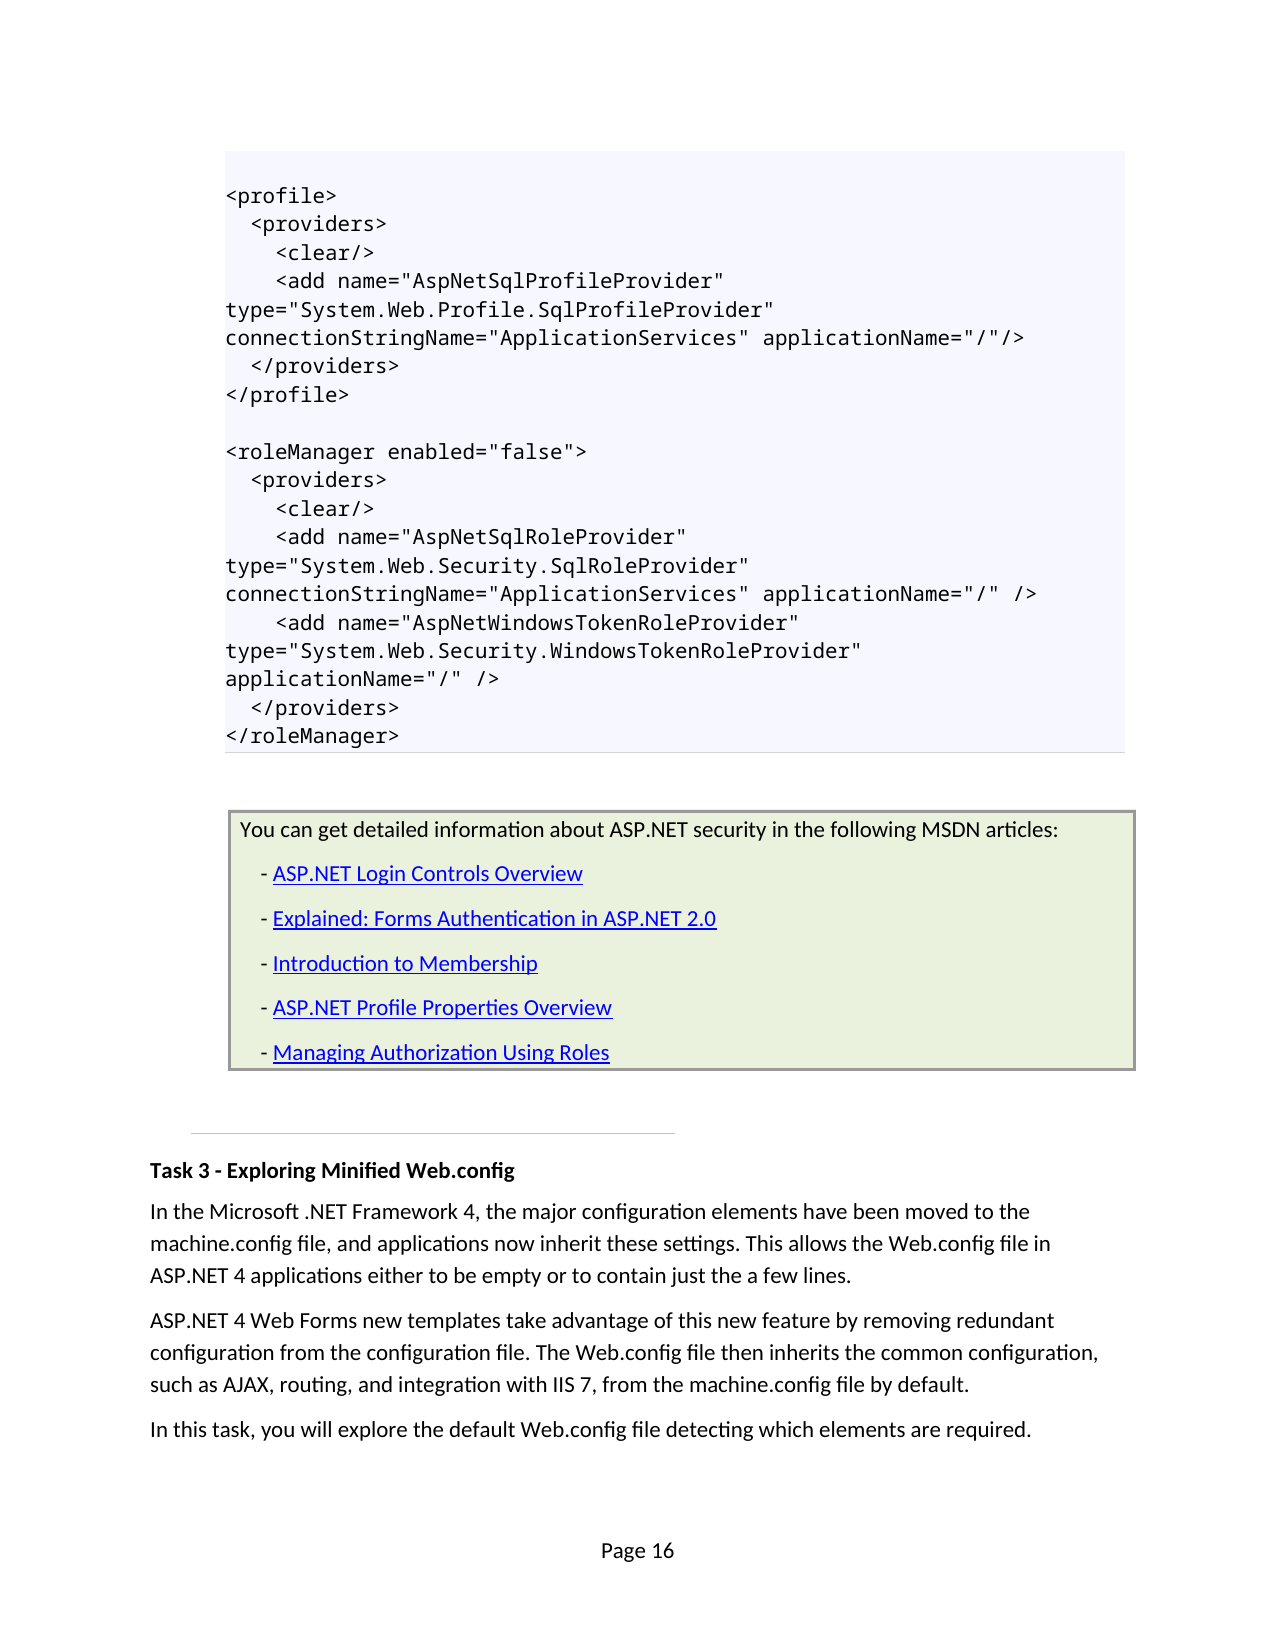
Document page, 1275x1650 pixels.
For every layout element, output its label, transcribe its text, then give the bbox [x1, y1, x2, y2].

text <add name="AspNetSqlRoleProvider" type="System.Web.Security.SqlRoleProvider" connectionStringName="ApplicationServices" applicationName="/" /> [225, 520, 1125, 605]
text You can get detailed information about ASP.NET security in the following MSDN articles: [231, 813, 1133, 843]
text - Managing Authorization Using Roles [231, 1033, 1133, 1068]
text </providers> [225, 349, 1125, 377]
text <add name="AspNetWindowsTokenRoleProvider" type="System.Web.Security.WindowsTokenRoleProvider" applicationName="/" /> [225, 605, 1125, 690]
text <add name="AspNetSqlProfileProvider" type="System.Web.Profile.SqlProfileProvider" connectionStringName="ApplicationServices" applicationName="/"/> [225, 264, 1125, 349]
text <clear/> [225, 235, 1125, 264]
list ASP.NET 4 Web Forms new templates take advantage of this new feature by removing redundant configuration from the configuration file. The Web.config file then inherits the common configuration, such as AJAX, routing, and integration with IIS 7, from the machine.config file by default. [150, 1306, 1125, 1398]
text <profile> [225, 178, 1125, 207]
text - Introduction to Membership [231, 944, 1133, 977]
text - ASP.NET Login Controls Overview [231, 854, 1133, 887]
text - ASP.NET Profile Properties Overview [231, 988, 1133, 1022]
text </roleManager> [225, 719, 1125, 752]
list In the Microsoft .NET Framework 4, the major configuration elements have been moved to the machine.config file, and applications now inherit these settings. This allows the Web.config file in ASP.NET 4 applications either to be empty or to contain just the a few lines. [150, 1197, 1125, 1289]
text </providers> [225, 690, 1125, 719]
text <providers> [225, 463, 1125, 491]
list In this task, you will explore the default Web.config file detecting which elements are required. [150, 1415, 1125, 1443]
text </profile> [225, 377, 1125, 406]
text - Explained: Forms Authentication in ASP.NET 2.0 [231, 899, 1133, 932]
text <providers> [225, 207, 1125, 235]
text <clear/> [225, 491, 1125, 520]
text <roleManager enabled="false"> [225, 434, 1125, 463]
text Task 3 - Exploring Minified Web.config [150, 1156, 1125, 1184]
